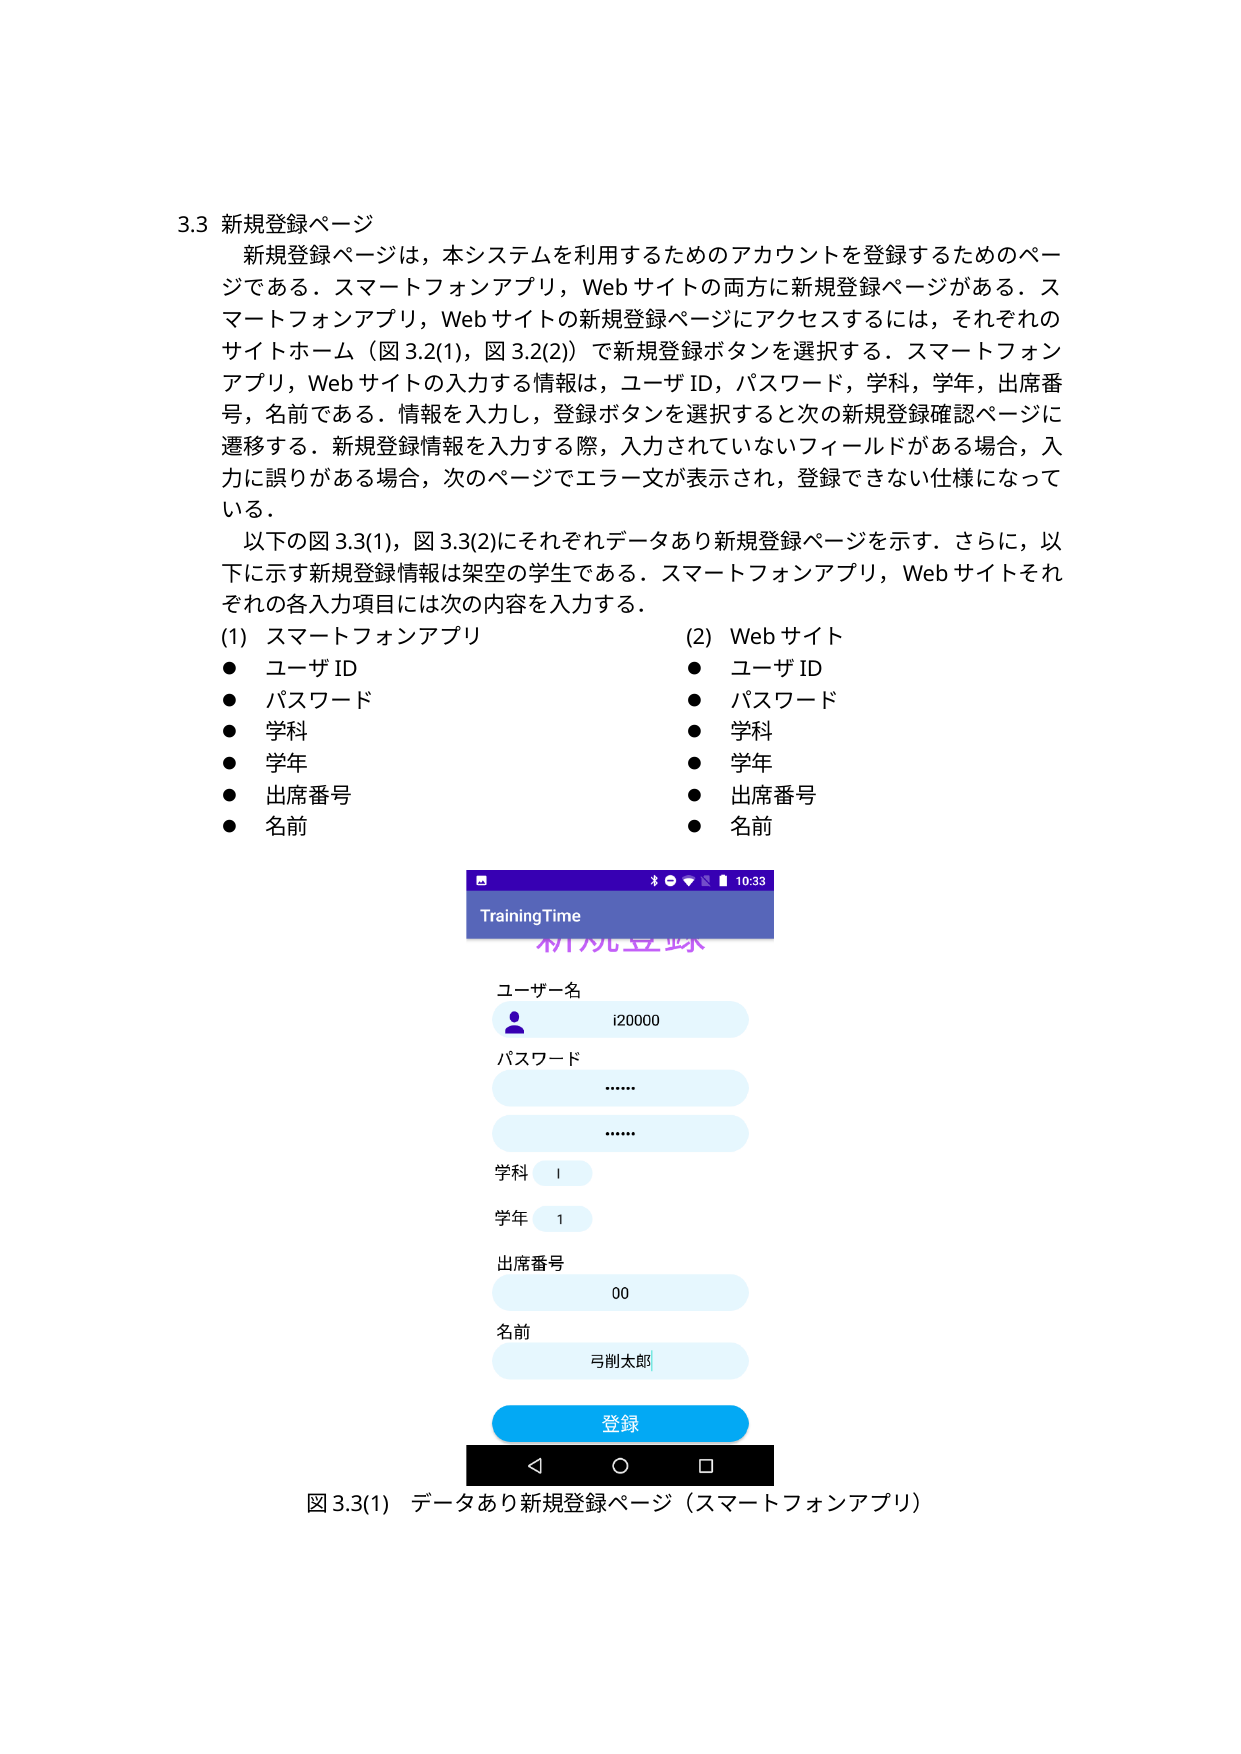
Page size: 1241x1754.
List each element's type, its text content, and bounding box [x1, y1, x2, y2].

list 学年 [686, 746, 1063, 778]
list 新規登録ページは，本システムを利用するためのアカウントを登録するためのページである．スマートフォンアプリ，Webサイトの両方に新規登録ページがある．スマートフォンアプリ，Webサイトの新規登録ページにアクセスするには，それぞれのサイトホーム（図3.2(1)，図3.2(2)）で新規登録ボタンを選択する．スマートフォンアプリ，Webサイトの入力する情報は，ユーザID，パスワード，学科，学年，出席番号，名前である．情報を入力し，登録ボタンを選択すると次の新規登録確認ページに遷移する．新規登録情報を入力する際，入力されていないフィールドがある場合，入力に誤りがある場合，次のページでエラー文が表示され，登録できない仕様になっている． [221, 238, 1063, 524]
list ユーザID [686, 651, 1063, 683]
list ユーザID [221, 651, 598, 683]
list パスワード [686, 683, 1063, 714]
list 出席番号 [686, 778, 1063, 809]
list パスワード [221, 683, 598, 714]
list 学科 [221, 714, 598, 746]
list 名前 [686, 809, 1063, 841]
list 以下の図3.3(1)，図3.3(2)にそれぞれデータあり新規登録ページを示す．さらに，以下に示す新規登録情報は架空の学生である．スマートフォンアプリ，Webサイトそれぞれの各入力項目には次の内容を入力する． [221, 524, 1063, 619]
list Webサイト [686, 619, 1063, 651]
list 新規登録ページ [177, 207, 1063, 238]
list 学年 [221, 746, 598, 778]
list 名前 [221, 809, 598, 841]
list 出席番号 [221, 778, 598, 809]
list 学科 [686, 714, 1063, 746]
text 図3.3(1) データあり新規登録ページ（スマートフォンアプリ） [177, 1486, 1063, 1518]
list スマートフォンアプリ [221, 619, 598, 651]
